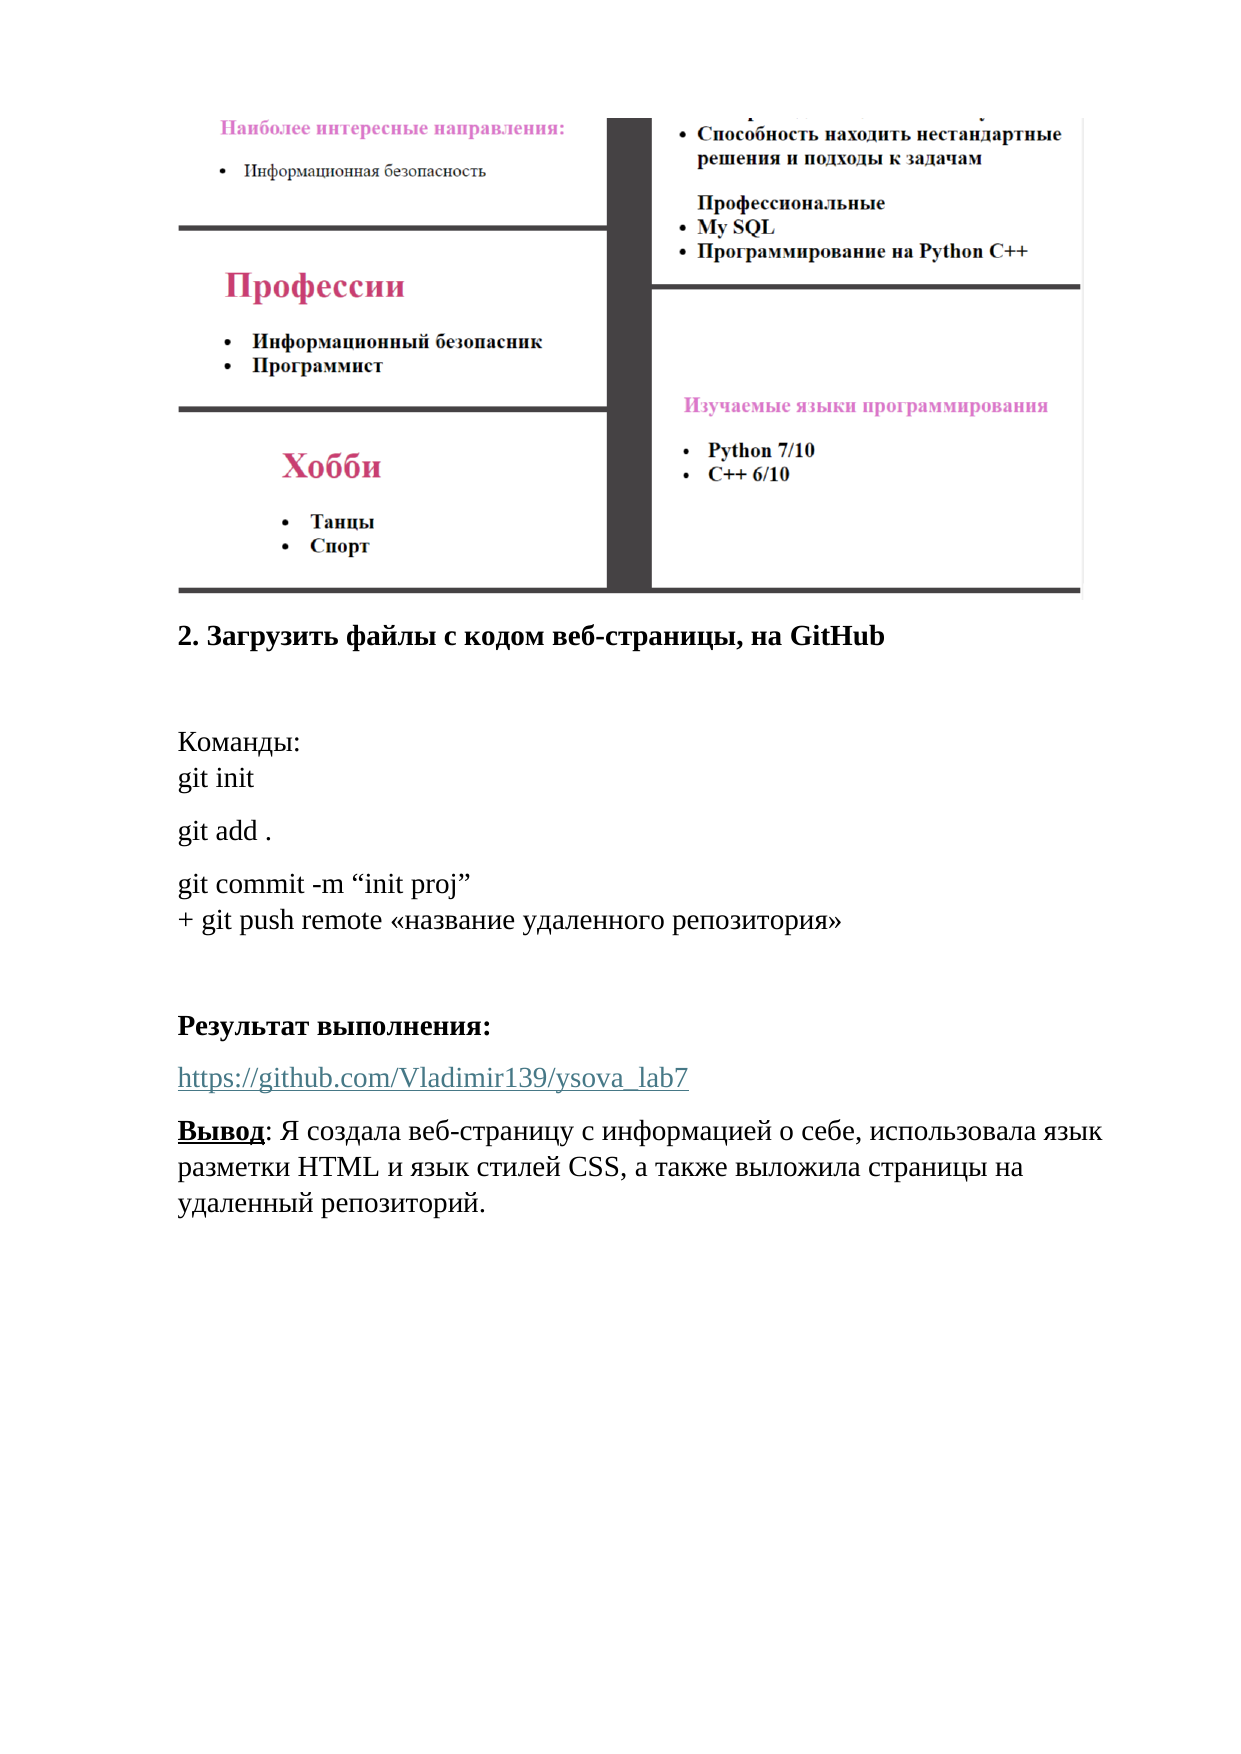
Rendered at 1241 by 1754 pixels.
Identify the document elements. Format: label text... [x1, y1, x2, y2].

picture [177, 118, 1084, 600]
text git commit -m “init proj” + git push remote «название удаленного репозитория» [177, 866, 1152, 936]
text https://github.com/Vladimir139/ysova_lab7 [177, 1061, 1152, 1094]
text Вывод: Я создала веб-страницу с информацией о себе, использовала язык разметки HTML и язык стилей CSS, а также выложила страницы на удаленный репозиторий. [177, 1113, 1152, 1219]
text git add . [177, 813, 1152, 847]
text Команды: git init [177, 724, 1152, 794]
text 2. Загрузить файлы с кодом веб-страницы, на GitHub [177, 618, 1152, 652]
text Результат выполнения: [177, 1008, 1152, 1041]
